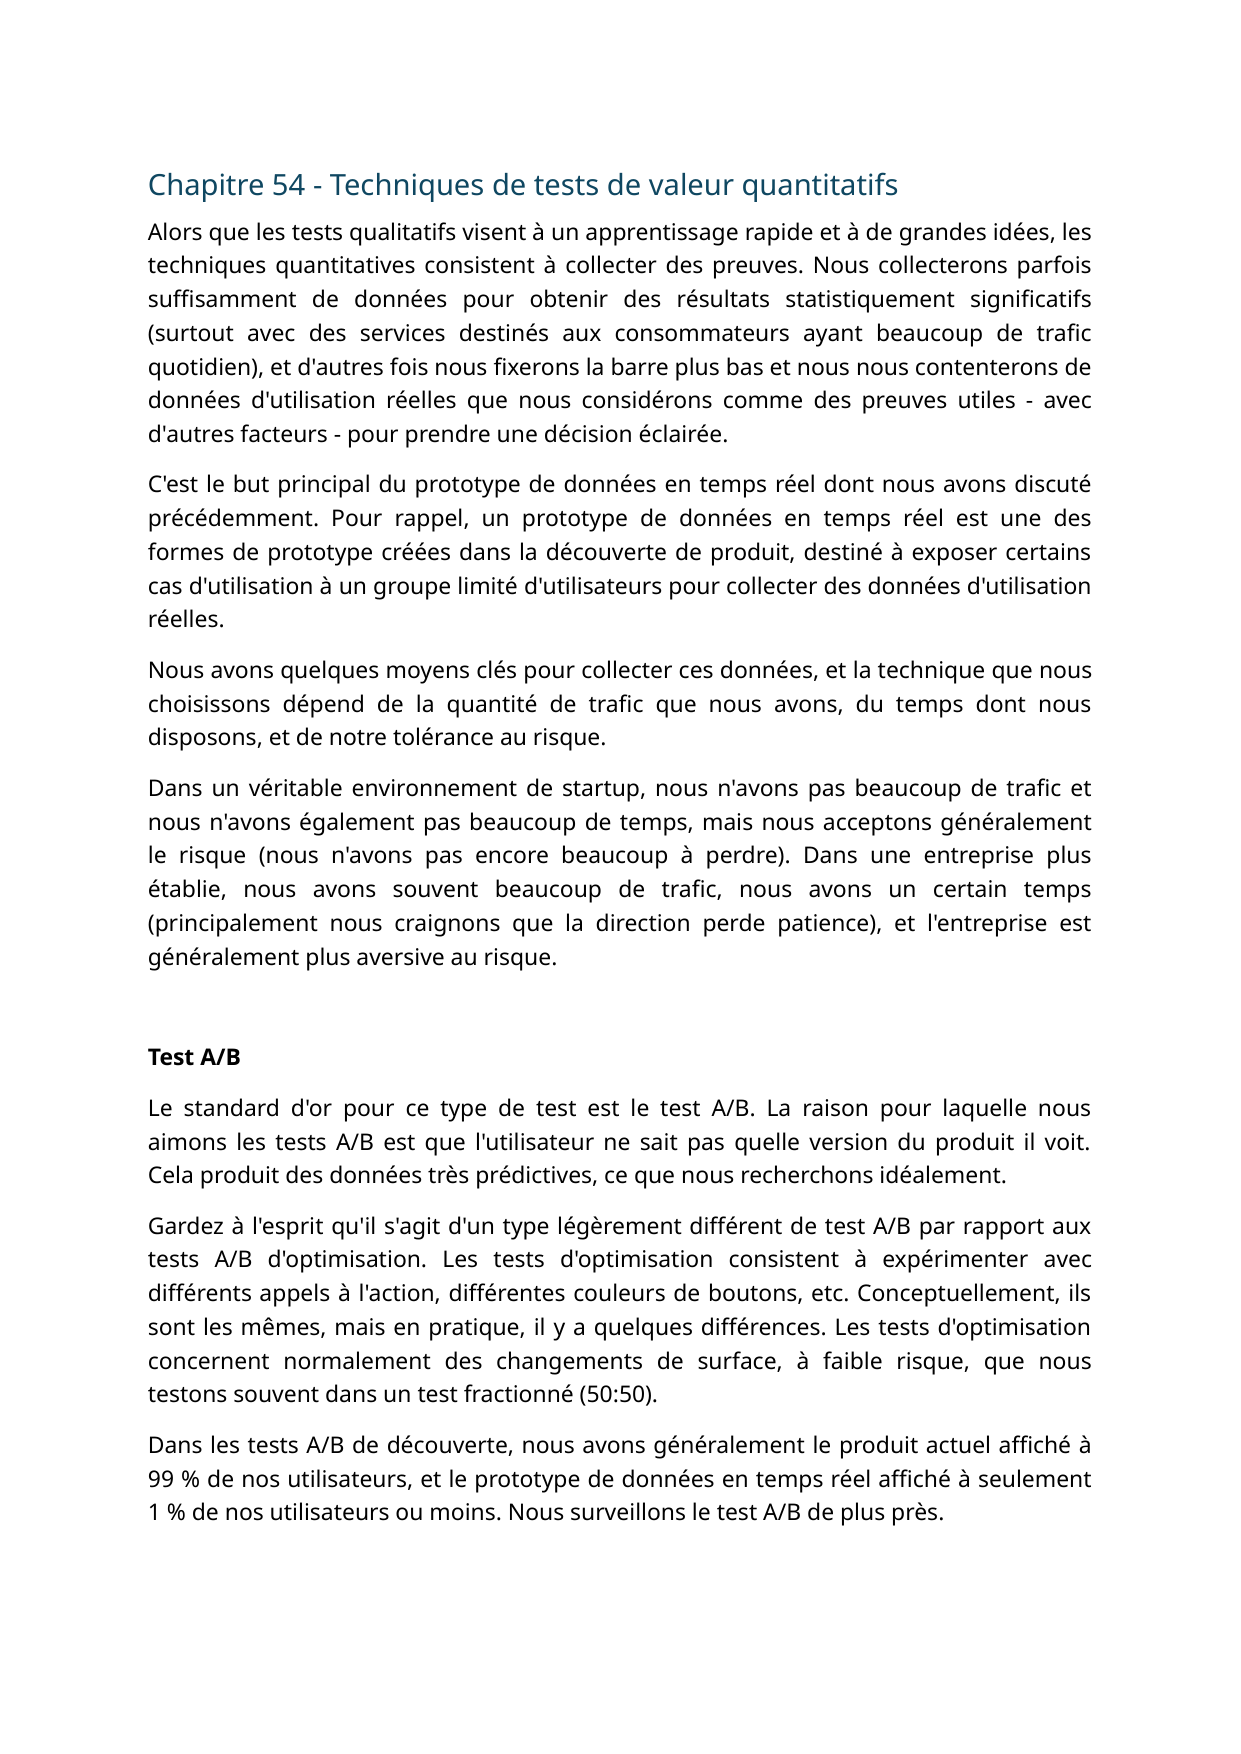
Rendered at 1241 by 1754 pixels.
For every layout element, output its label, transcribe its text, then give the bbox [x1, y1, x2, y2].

subtitle Chapitre 54 - Techniques de tests de valeur quantitatifs [148, 164, 1093, 204]
text Nous avons quelques moyens clés pour collecter ces données, et la technique que nous choisissons dépend de la quantité de trafic que nous avons, du temps dont nous disposons, et de notre tolérance au risque. [148, 654, 1093, 752]
text Test A/B [148, 1041, 1093, 1072]
text Dans les tests A/B de découverte, nous avons généralement le produit actuel affiché à 99 % de nos utilisateurs, et le prototype de données en temps réel affiché à seulement 1 % de nos utilisateurs ou moins. Nous surveillons le test A/B de plus près. [148, 1429, 1093, 1527]
text C'est le but principal du prototype de données en temps réel dont nous avons discuté précédemment. Pour rappel, un prototype de données en temps réel est une des formes de prototype créées dans la découverte de produit, destiné à exposer certains cas d'utilisation à un groupe limité d'utilisateurs pour collecter des données d'utilisation réelles. [148, 468, 1093, 634]
text Le standard d'or pour ce type de test est le test A/B. La raison pour laquelle nous aimons les tests A/B est que l'utilisateur ne sait pas quelle version du produit il voit. Cela produit des données très prédictives, ce que nous recherchons idéalement. [148, 1092, 1093, 1190]
text Gardez à l'esprit qu'il s'agit d'un type légèrement différent de test A/B par rapport aux tests A/B d'optimisation. Les tests d'optimisation consistent à expérimenter avec différents appels à l'action, différentes couleurs de boutons, etc. Conceptuellement, ils sont les mêmes, mais en pratique, il y a quelques différences. Les tests d'optimisation concernent normalement des changements de surface, à faible risque, que nous testons souvent dans un test fractionné (50:50). [148, 1209, 1093, 1409]
text Alors que les tests qualitatifs visent à un apprentissage rapide et à de grandes idées, les techniques quantitatives consistent à collecter des preuves. Nous collecterons parfois suffisamment de données pour obtenir des résultats statistiquement significatifs (surtout avec des services destinés aux consommateurs ayant beaucoup de trafic quotidien), et d'autres fois nous fixerons la barre plus bas et nous nous contenterons de données d'utilisation réelles que nous considérons comme des preuves utiles - avec d'autres facteurs - pour prendre une décision éclairée. [148, 215, 1093, 449]
text Dans un véritable environnement de startup, nous n'avons pas beaucoup de trafic et nous n'avons également pas beaucoup de temps, mais nous acceptons généralement le risque (nous n'avons pas encore beaucoup à perdre). Dans une entreprise plus établie, nous avons souvent beaucoup de trafic, nous avons un certain temps (principalement nous craignons que la direction perde patience), et l'entreprise est généralement plus aversive au risque. [148, 772, 1093, 972]
